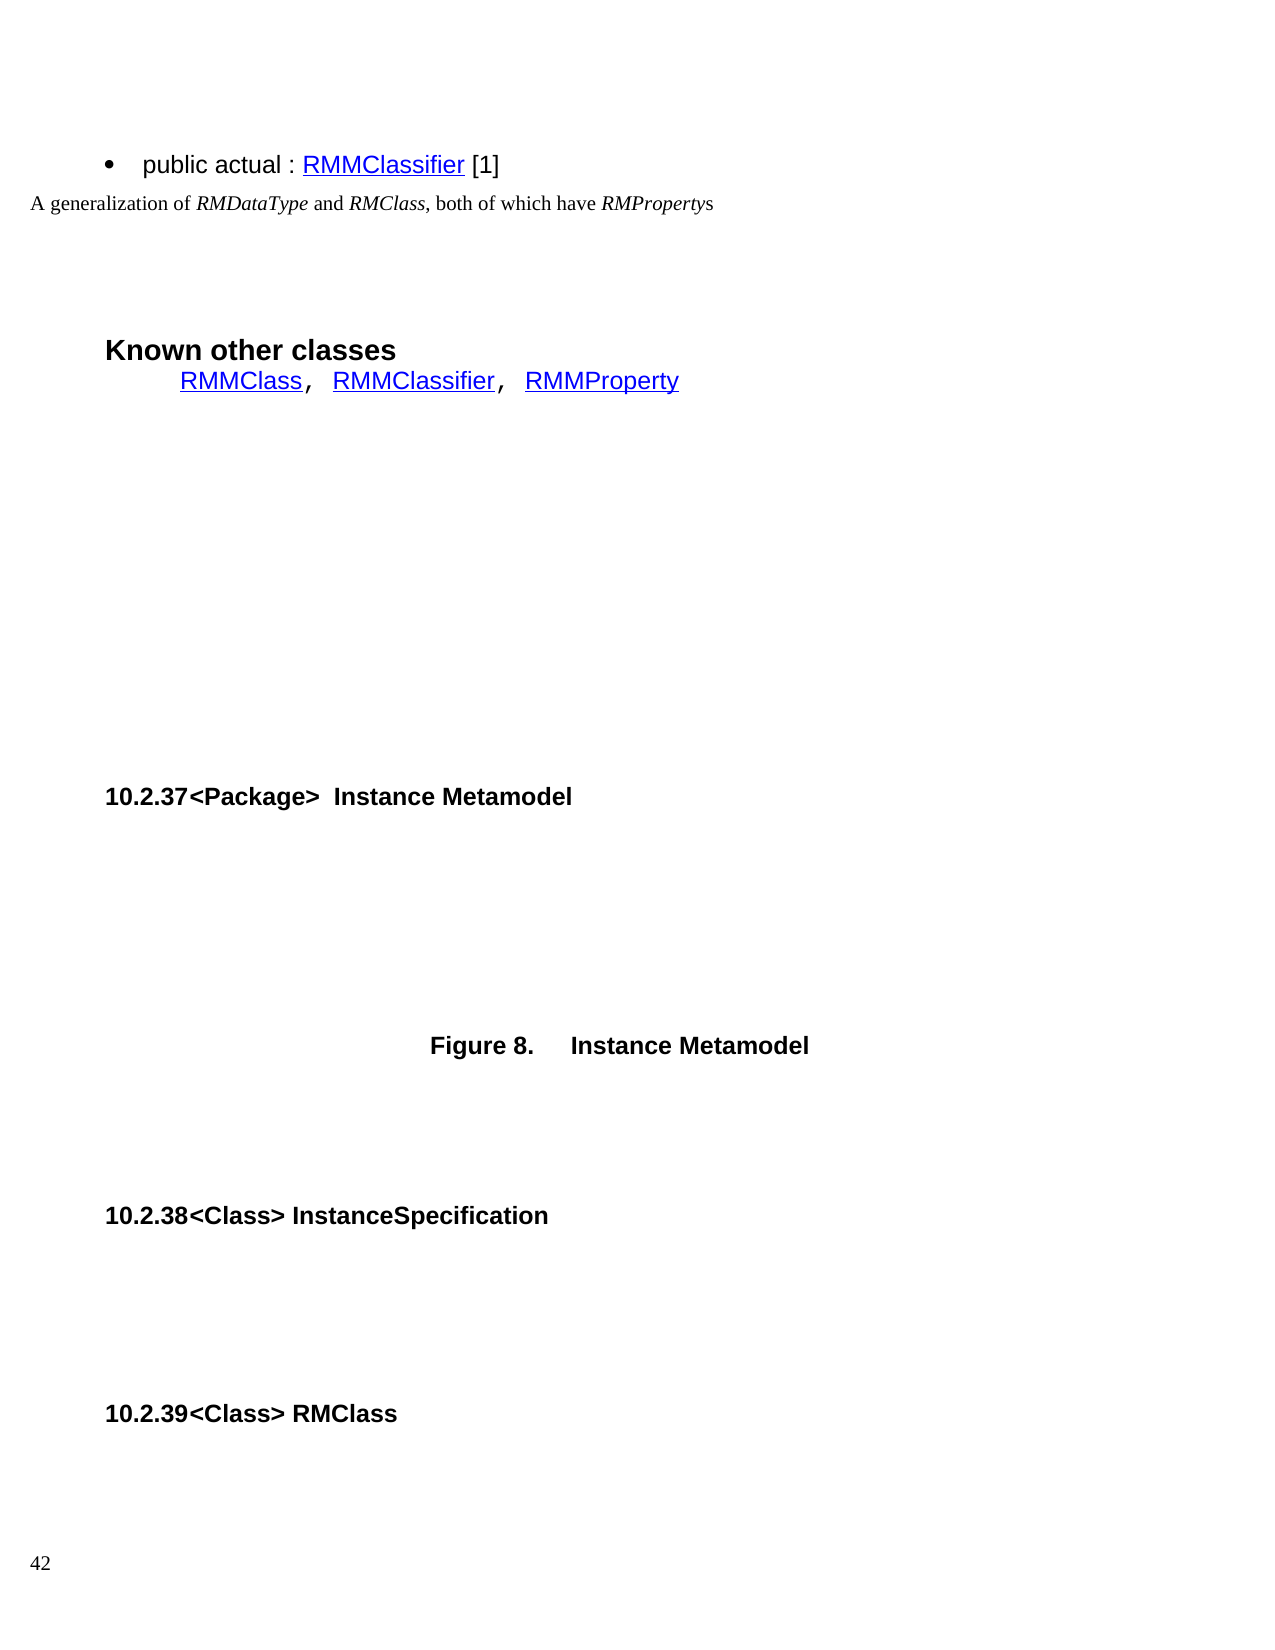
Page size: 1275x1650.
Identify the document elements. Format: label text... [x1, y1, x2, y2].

text A generalization of RMDataType and RMClass, both of which have RMPropertys [30, 191, 1125, 215]
list public actual : RMMClassifier [1] [105, 150, 1165, 179]
subtitle <Package> Instance Metamodel [105, 781, 1125, 810]
subtitle Known other classes [105, 332, 1125, 366]
list Instance Metamodel [114, 1031, 1125, 1060]
subtitle <Class> RMClass [105, 1399, 1125, 1428]
subtitle <Class> InstanceSpecification [105, 1201, 1125, 1230]
text RMMClass, RMMClassifier, RMMProperty [105, 366, 1165, 397]
